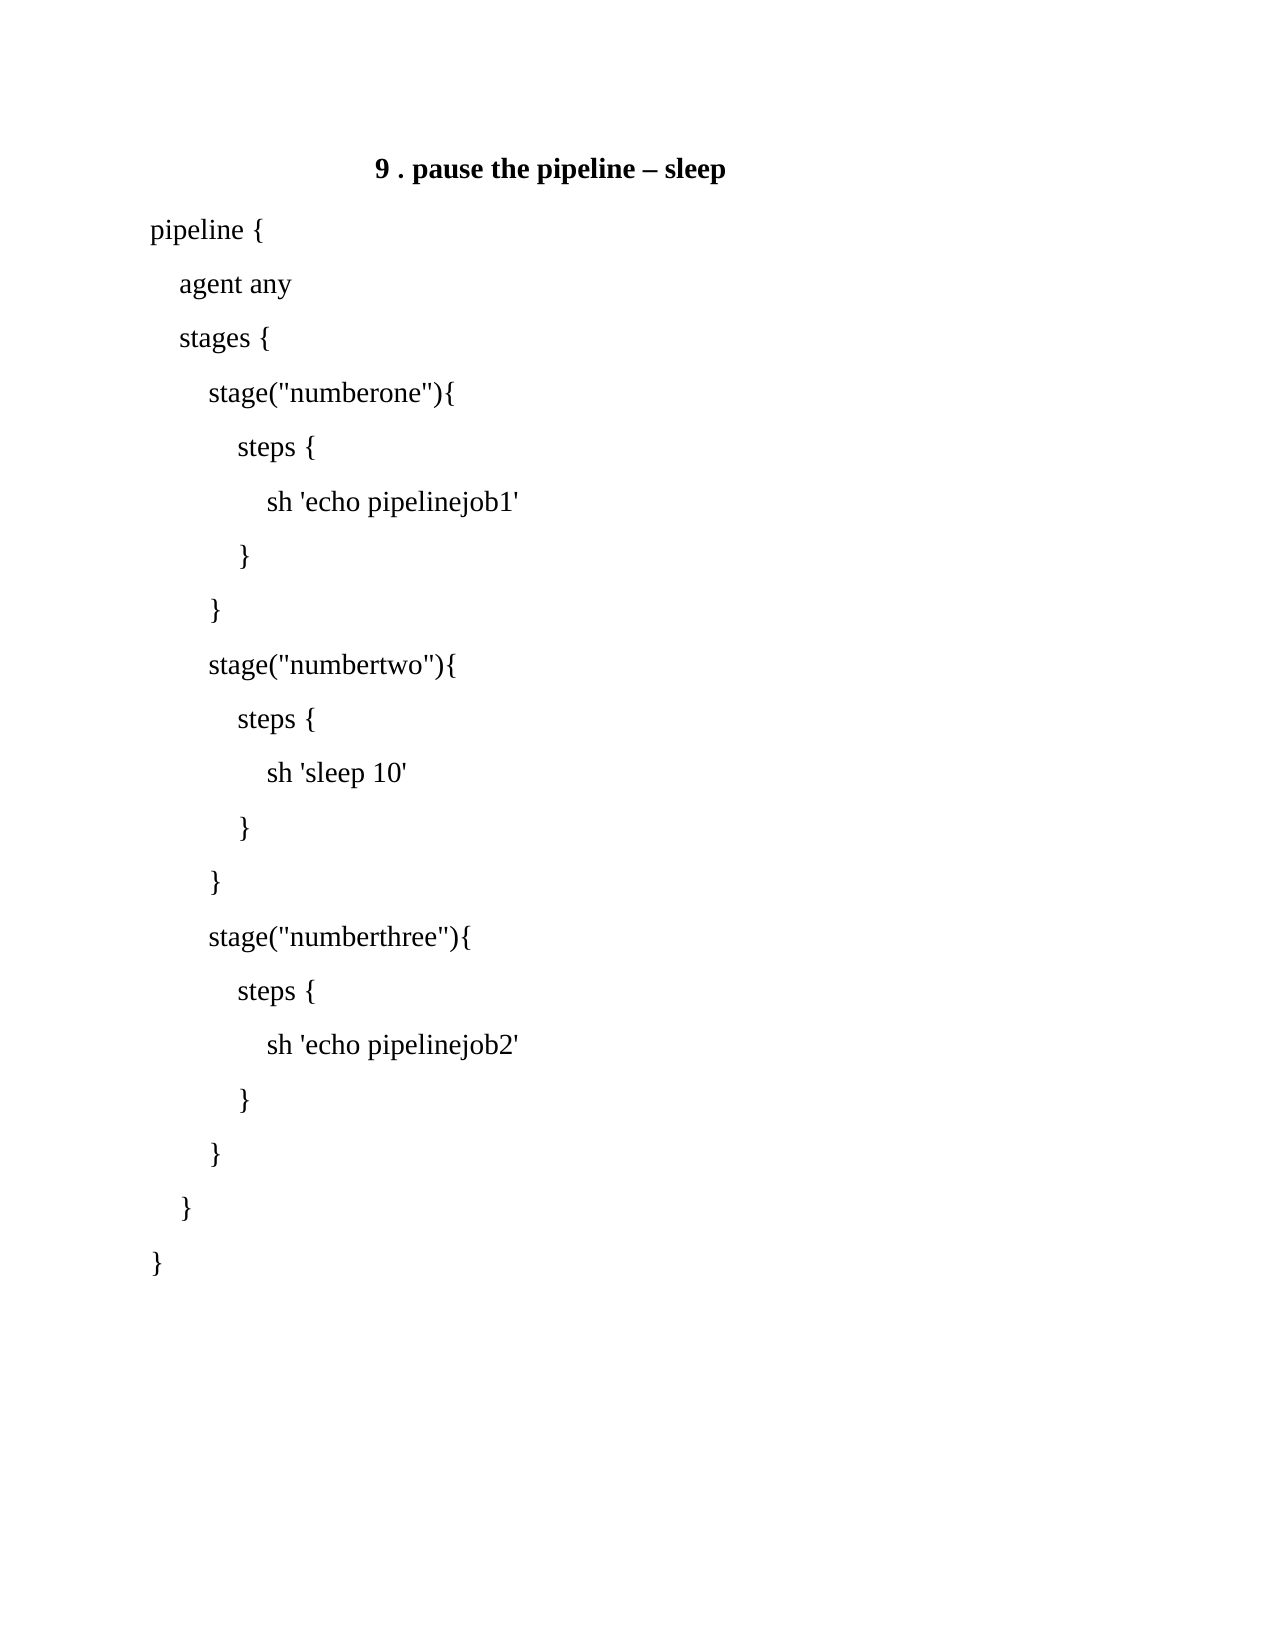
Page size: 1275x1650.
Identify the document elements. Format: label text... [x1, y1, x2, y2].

text steps { [150, 429, 1125, 463]
text steps { [150, 701, 1125, 735]
text 9 . pause the pipeline – sleep [300, 150, 1125, 186]
text } [150, 1245, 1125, 1278]
text stage("numberthree"){ [150, 919, 1125, 952]
text steps { [150, 973, 1125, 1007]
text } [150, 864, 1125, 898]
text stage("numberone"){ [150, 375, 1125, 408]
text pipeline { [150, 212, 1125, 245]
text } [150, 538, 1125, 572]
text } [150, 592, 1125, 626]
text sh 'echo pipelinejob2' [150, 1027, 1125, 1061]
text } [150, 810, 1125, 843]
text } [150, 1082, 1125, 1115]
text stage("numbertwo"){ [150, 647, 1125, 680]
text sh 'echo pipelinejob1' [150, 484, 1125, 517]
text sh 'sleep 10' [150, 756, 1125, 789]
text stages { [150, 321, 1125, 354]
text } [150, 1136, 1125, 1170]
text agent any [150, 266, 1125, 300]
text } [150, 1191, 1125, 1224]
